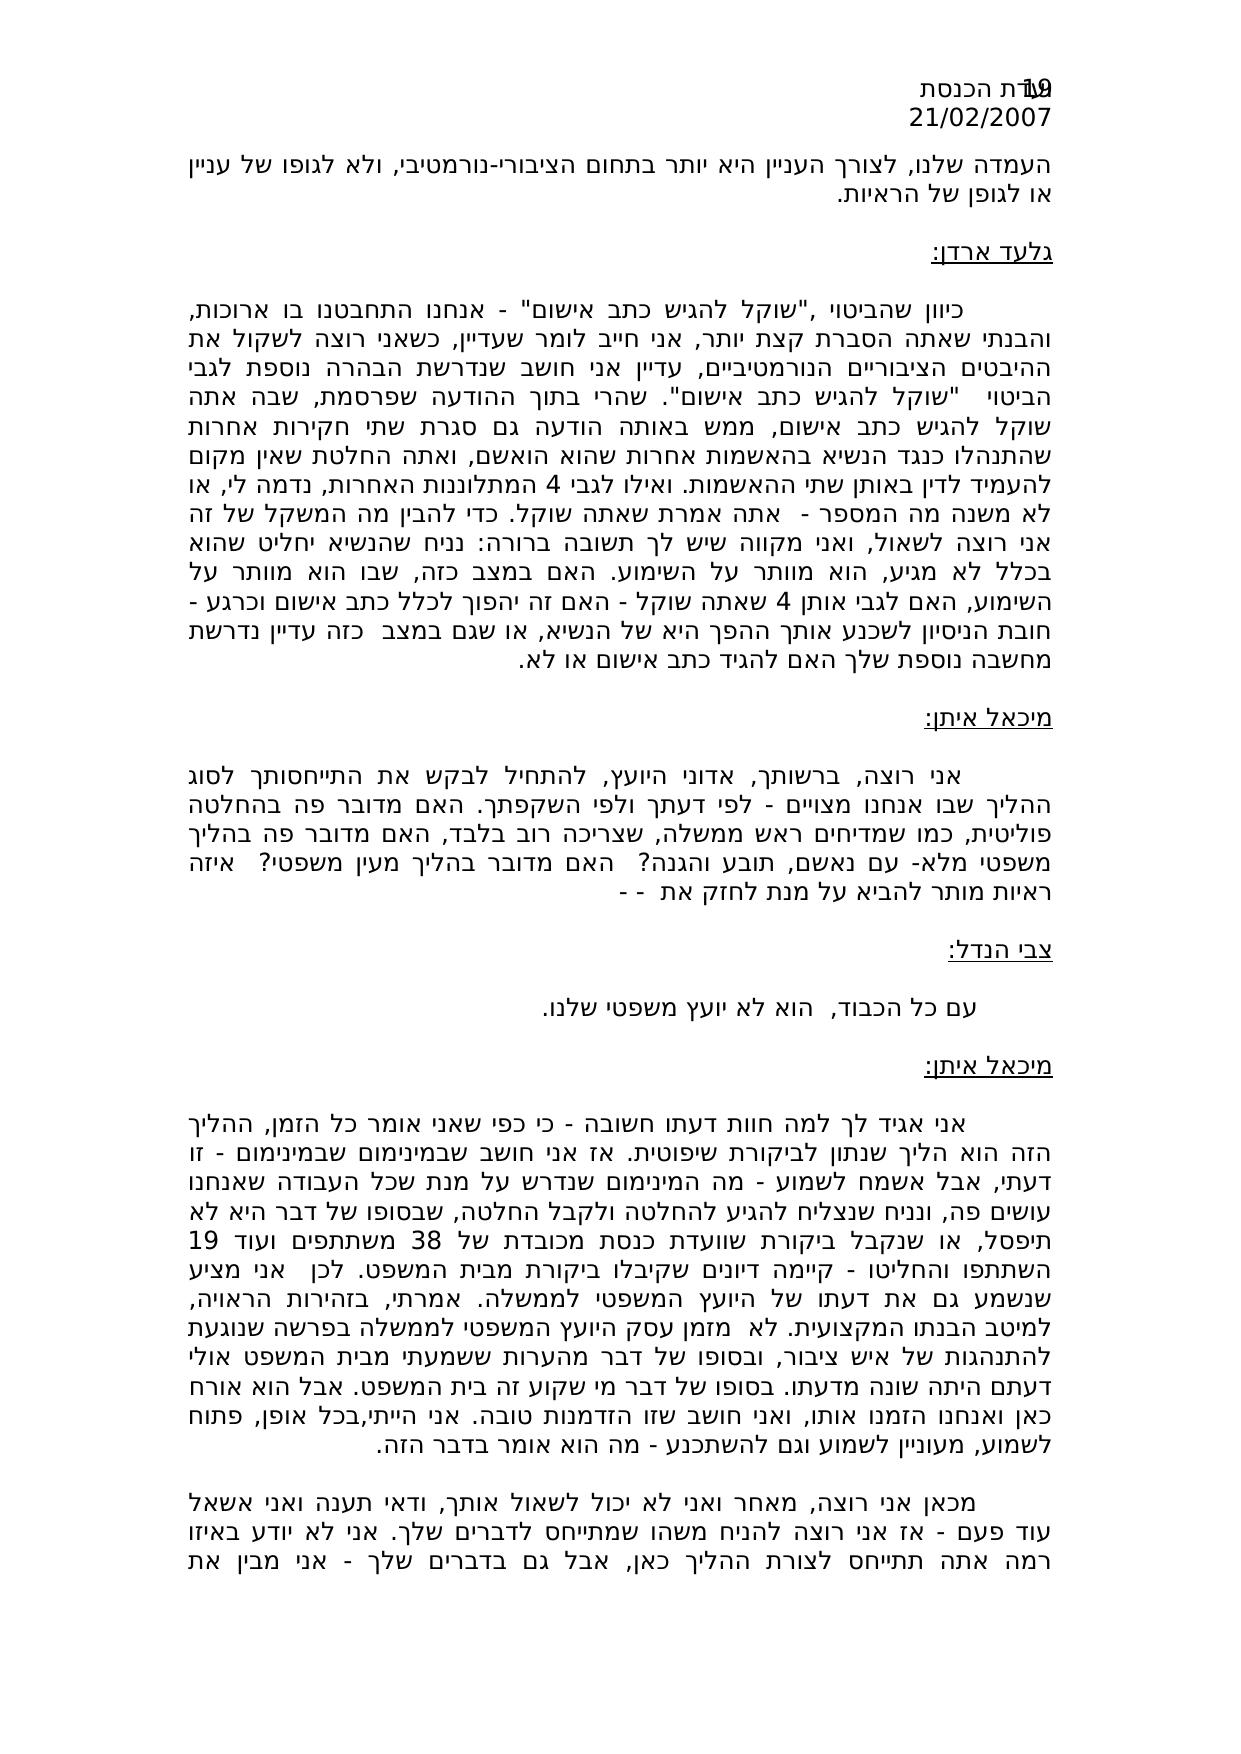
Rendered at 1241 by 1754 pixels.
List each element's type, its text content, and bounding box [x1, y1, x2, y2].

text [187, 150, 1053, 208]
text מיכאל איתן: [187, 1051, 1053, 1080]
text אני אגיד לך למה חוות דעתו חשובה - כי כפי שאני אומר כל הזמן, ההליך הזה הוא הליך שנתון לביקורת שיפוטית. אז אני חושב שבמינימום שבמינימום - זו דעתי, אבל אשמח לשמוע - מה המינימום שנדרש על מנת שכל העבודה שאנחנו עושים פה, ונניח שנצליח להגיע להחלטה ולקבל החלטה, שבסופו של דבר היא לא תיפסל, או שנקבל ביקורת שוועדת כנסת מכובדת של 38 משתתפים ועוד 19 השתתפו והחליטו - קיימה דיונים שקיבלו ביקורת מבית המשפט. לכן אני מציע שנשמע גם את דעתו של היועץ המשפטי לממשלה. אמרתי, בזהירות הראויה, למיטב הבנתו המקצועית. לא מזמן עסק היועץ המשפטי לממשלה בפרשה שנוגעת להתנהגות של איש ציבור, ובסופו של דבר מהערות ששמעתי מבית המשפט אולי דעתם היתה שונה מדעתו. בסופו של דבר מי שקוע זה בית המשפט. אבל הוא אורח כאן ואנחנו הזמנו אותו, ואני חושב שזו הזדמנות טובה. אני הייתי,בכל אופן, פתוח לשמוע, מעוניין לשמוע וגם להשתכנע - מה הוא אומר בדבר הזה. [187, 1109, 1053, 1459]
text אני רוצה, ברשותך, אדוני היועץ, להתחיל לבקש את התייחסותך לסוג ההליך שבו אנחנו מצויים - לפי דעתך ולפי השקפתך. האם מדובר פה בהחלטה פוליטית, כמו שמדיחים ראש ממשלה, שצריכה רוב בלבד, האם מדובר פה בהליך משפטי מלא- עם נאשם, תובע והגנה? האם מדובר בהליך מעין משפטי? איזה ראיות מותר להביא על מנת לחזק את - - [187, 761, 1053, 907]
text גלעד ארדן: [187, 237, 1053, 266]
text עם כל הכבוד, הוא לא יועץ משפטי שלנו. [187, 993, 1053, 1022]
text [187, 1488, 1053, 1575]
text מיכאל איתן: [187, 703, 1053, 732]
text צבי הנדל: [187, 935, 1053, 964]
text כיוון שהביטוי ,"שוקל להגיש כתב אישום" - אנחנו התחבטנו בו ארוכות, והבנתי שאתה הסברת קצת יותר, אני חייב לומר שעדיין, כשאני רוצה לשקול את ההיבטים הציבוריים הנורמטיביים, עדיין אני חושב שנדרשת הבהרה נוספת לגבי הביטוי "שוקל להגיש כתב אישום". שהרי בתוך ההודעה שפרסמת, שבה אתה שוקל להגיש כתב אישום, ממש באותה הודעה גם סגרת שתי חקירות אחרות שהתנהלו כנגד הנשיא בהאשמות אחרות שהוא הואשם, ואתה החלטת שאין מקום להעמיד לדין באותן שתי ההאשמות. ואילו לגבי 4 המתלוננות האחרות, נדמה לי, או לא משנה מה המספר - אתה אמרת שאתה שוקל. כדי להבין מה המשקל של זה אני רוצה לשאול, ואני מקווה שיש לך תשובה ברורה: נניח שהנשיא יחליט שהוא בכלל לא מגיע, הוא מוותר על השימוע. האם במצב כזה, שבו הוא מוותר על השימוע, האם לגבי אותן 4 שאתה שוקל - האם זה יהפוך לכלל כתב אישום וכרגע - חובת הניסיון לשכנע אותך ההפך היא של הנשיא, או שגם במצב כזה עדיין נדרשת מחשבה נוספת שלך האם להגיד כתב אישום או לא. [187, 295, 1053, 674]
